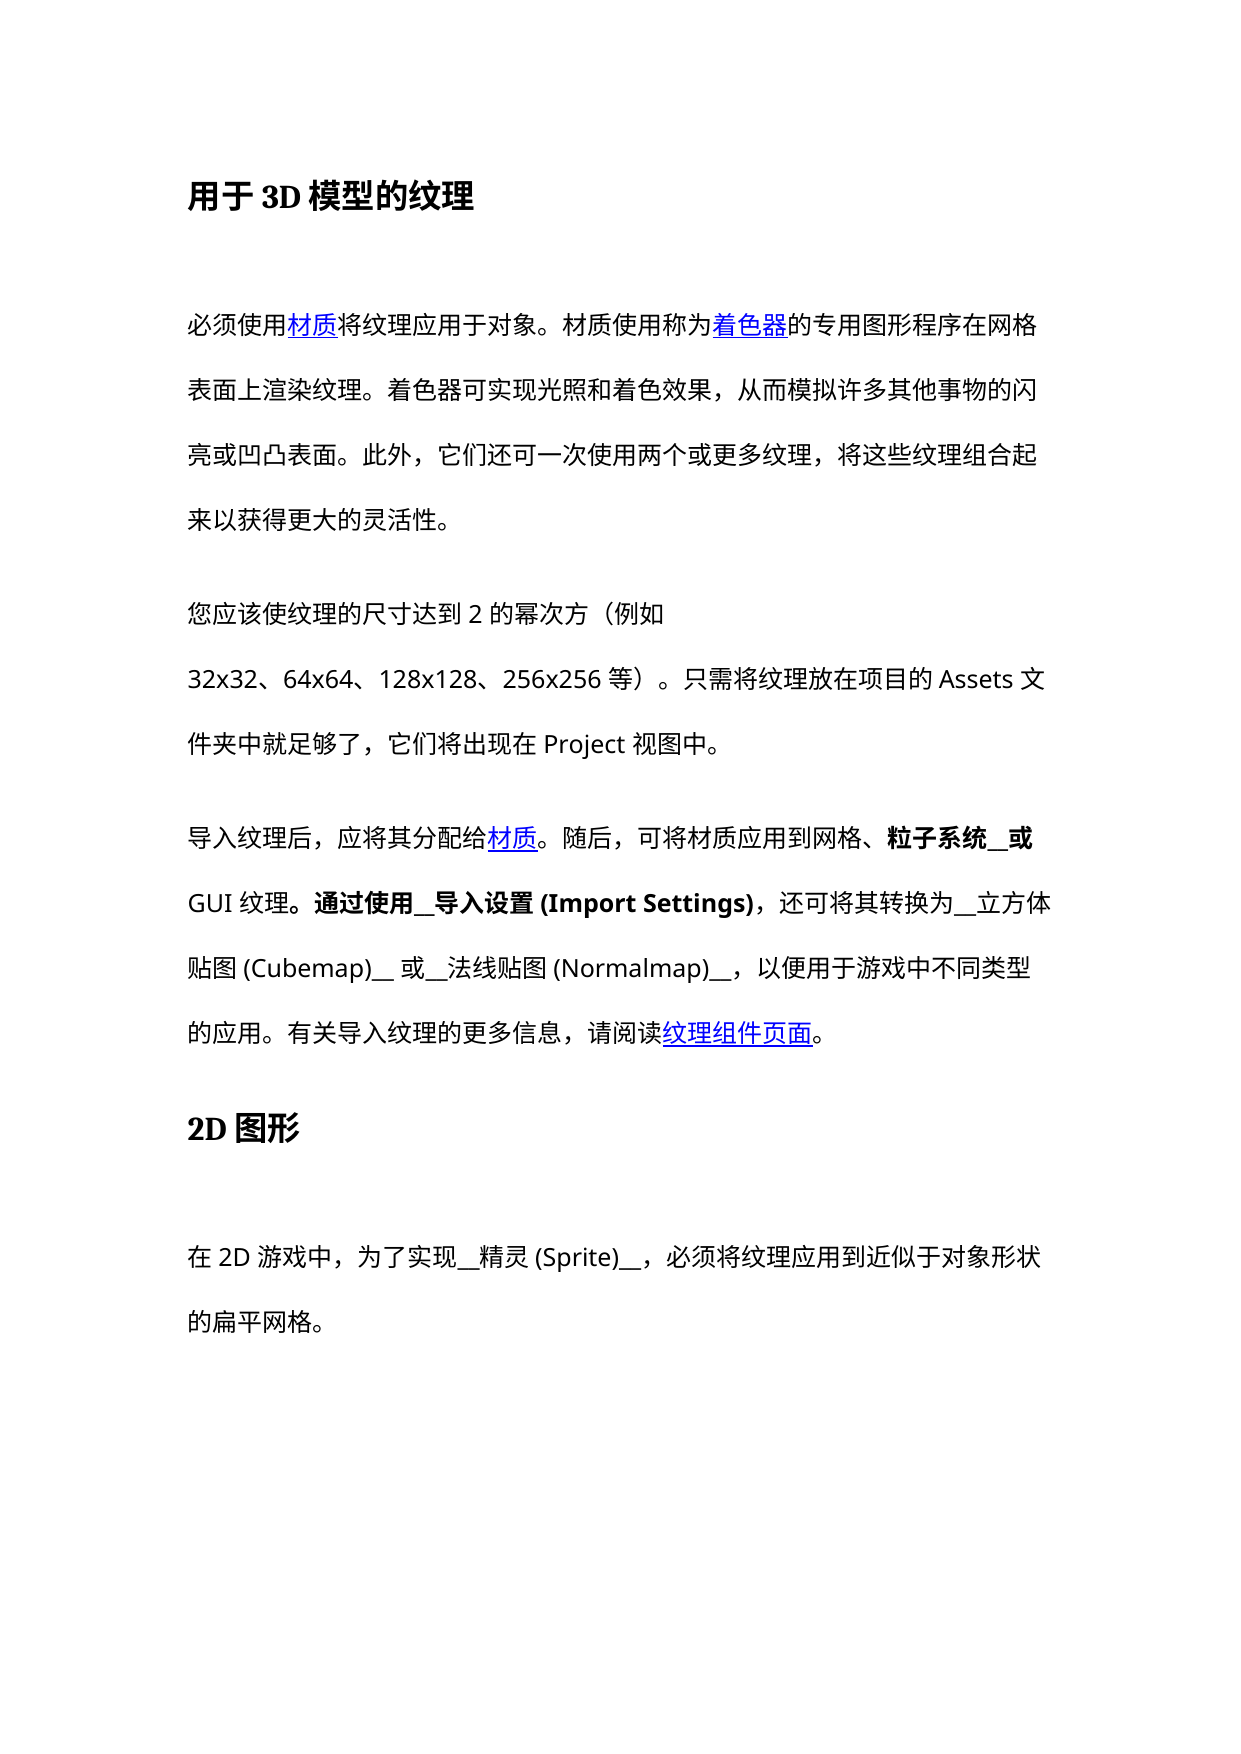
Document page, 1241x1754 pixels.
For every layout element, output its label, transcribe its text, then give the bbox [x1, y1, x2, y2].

text 您应该使纹理的尺寸达到 2 的幂次方（例如 32x32、64x64、128x128、256x256 等）。只需将纹理放在项目的 Assets 文件夹中就足够了，它们将出现在 Project 视图中。 [187, 580, 1053, 775]
text 导入纹理后，应将其分配给材质。随后，可将材质应用到网格、粒子系统__或 GUI 纹理。通过使用__导入设置 (Import Settings)，还可将其转换为__立方体贴图 (Cubemap)__ 或__法线贴图 (Normalmap)__，以便用于游戏中不同类型的应用。有关导入纹理的更多信息，请阅读纹理组件页面。 [187, 804, 1053, 1064]
subtitle 2D 图形 [187, 1094, 1053, 1159]
text 在 2D 游戏中，为了实现__精灵 (Sprite)__，必须将纹理应用到近似于对象形状的扁平网格。 [187, 1223, 1053, 1353]
text 必须使用材质将纹理应用于对象。材质使用称为着色器的专用图形程序在网格表面上渲染纹理。着色器可实现光照和着色效果，从而模拟许多其他事物的闪亮或凹凸表面。此外，它们还可一次使用两个或更多纹理，将这些纹理组合起来以获得更大的灵活性。 [187, 291, 1053, 551]
subtitle 用于 3D 模型的纹理 [187, 162, 1053, 227]
